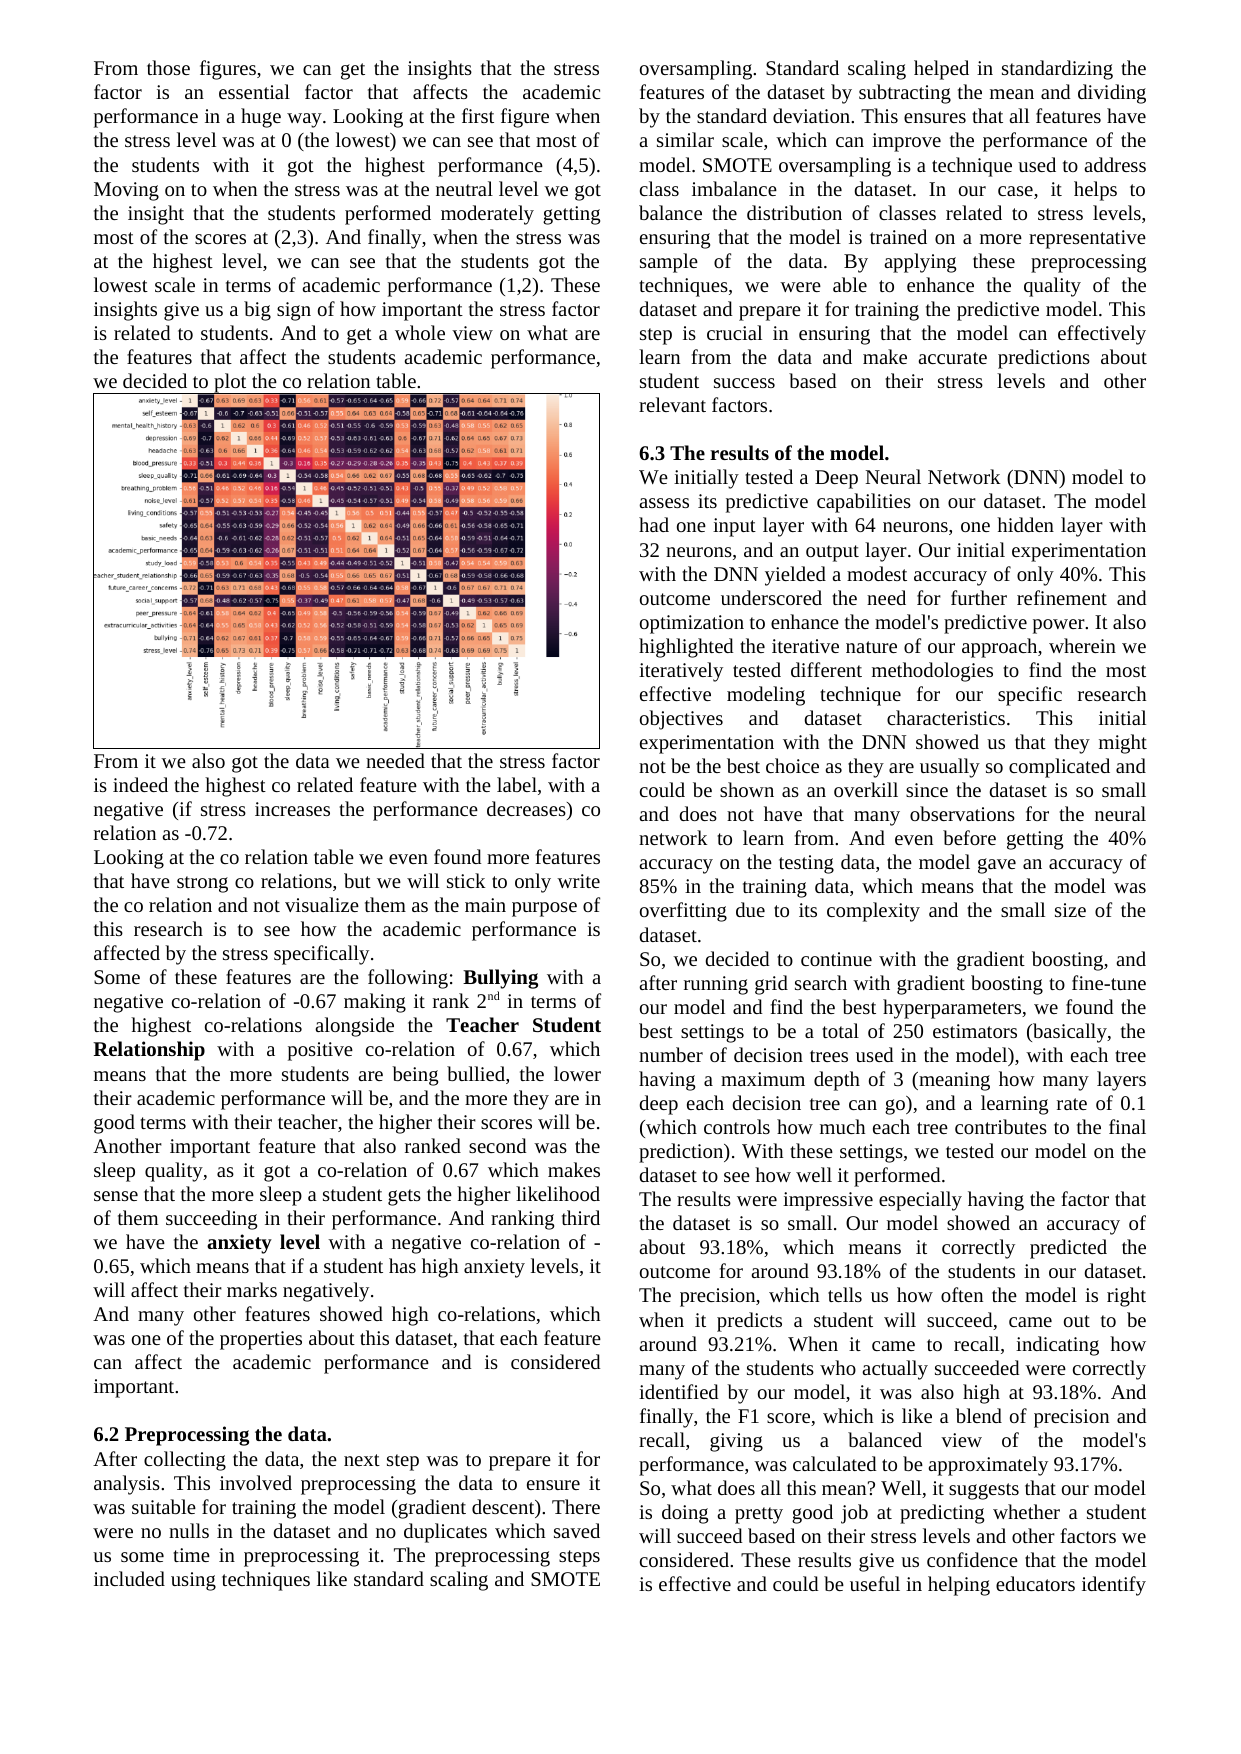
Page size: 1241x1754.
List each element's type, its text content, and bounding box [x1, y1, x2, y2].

text We initially tested a Deep Neural Network (DNN) model to assess its predictive capabilities on our dataset. The model had one input layer with 64 neurons, one hidden layer with 32 neurons, and an output layer. Our initial experimentation with the DNN yielded a modest accuracy of only 40%. This outcome underscored the need for further refinement and optimization to enhance the model's predictive power. It also highlighted the iterative nature of our approach, wherein we iteratively tested different methodologies to find the most effective modeling technique for our specific research objectives and dataset characteristics. This initial experimentation with the DNN showed us that they might not be the best choice as they are usually so complicated and could be shown as an overkill since the dataset is so small and does not have that many observations for the neural network to learn from. And even before getting the 40% accuracy on the testing data, the model gave an accuracy of 85% in the training data, which means that the model was overfitting due to its complexity and the small size of the dataset. [639, 465, 1147, 947]
text After collecting the data, the next step was to prepare it for analysis. This involved preprocessing the data to ensure it was suitable for training the model (gradient descent). There were no nulls in the dataset and no duplicates which saved us some time in preprocessing it. The preprocessing steps included using techniques like standard scaling and SMOTE oversampling. Standard scaling helped in standardizing the features of the dataset by subtracting the mean and dividing by the standard deviation. This ensures that all features have a similar scale, which can improve the performance of the model. SMOTE oversampling is a technique used to address class imbalance in the dataset. In our case, it helps to balance the distribution of classes related to stress levels, ensuring that the model is trained on a more representative sample of the data. By applying these preprocessing techniques, we were able to enhance the quality of the dataset and prepare it for training the predictive model. This step is crucial in ensuring that the model can effectively learn from the data and make accurate predictions about student success based on their stress levels and other relevant factors. [93, 1446, 601, 1591]
picture [94, 394, 599, 748]
text From those figures, we can get the insights that the stress factor is an essential factor that affects the academic performance in a huge way. Looking at the first figure when the stress level was at 0 (the lowest) we can see that most of the students with it got the highest performance (4,5). Moving on to when the stress was at the neutral level we got the insight that the students performed moderately getting most of the scores at (2,3). And finally, when the stress was at the highest level, we can see that the students got the lowest scale in terms of academic performance (1,2). These insights give us a big sign of how important the stress factor is related to students. And to get a whole view on what are the features that affect the students academic performance, we decided to plot the co relation table. [93, 56, 601, 393]
text 6.3 The results of the model. [639, 441, 1147, 465]
text So, we decided to continue with the gradient boosting, and after running grid search with gradient boosting to fine-tune our model and find the best hyperparameters, we found the best settings to be a total of 250 estimators (basically, the number of decision trees used in the model), with each tree having a maximum depth of 3 (meaning how many layers deep each decision tree can go), and a learning rate of 0.1 (which controls how much each tree contributes to the final prediction). With these settings, we tested our model on the dataset to see how well it performed. [639, 947, 1147, 1187]
text From it we also got the data we needed that the stress factor is indeed the highest co related feature with the label, with a negative (if stress increases the performance decreases) co relation as -0.72. [93, 749, 601, 845]
text 6.2 Preprocessing the data. [93, 1422, 601, 1446]
text The results were impressive especially having the factor that the dataset is so small. Our model showed an accuracy of about 93.18%, which means it correctly predicted the outcome for around 93.18% of the students in our dataset. The precision, which tells us how often the model is right when it predicts a student will succeed, came out to be around 93.21%. When it came to recall, indicating how many of the students who actually succeeded were correctly identified by our model, it was also high at 93.18%. And finally, the F1 score, which is like a blend of precision and recall, giving us a balanced view of the model's performance, was calculated to be approximately 93.17%. [639, 1187, 1147, 1476]
text And many other features showed high co-relations, which was one of the properties about this dataset, that each feature can affect the academic performance and is considered important. [93, 1302, 601, 1398]
text Looking at the co relation table we even found more features that have strong co relations, but we will stick to only write the co relation and not visualize them as the main purpose of this research is to see how the academic performance is affected by the stress specifically. [93, 845, 601, 965]
text After collecting the data, the next step was to prepare it for analysis. This involved preprocessing the data to ensure it was suitable for training the model (gradient descent). There were no nulls in the dataset and no duplicates which saved us some time in preprocessing it. The preprocessing steps included using techniques like standard scaling and SMOTE oversampling. Standard scaling helped in standardizing the features of the dataset by subtracting the mean and dividing by the standard deviation. This ensures that all features have a similar scale, which can improve the performance of the model. SMOTE oversampling is a technique used to address class imbalance in the dataset. In our case, it helps to balance the distribution of classes related to stress levels, ensuring that the model is trained on a more representative sample of the data. By applying these preprocessing techniques, we were able to enhance the quality of the dataset and prepare it for training the predictive model. This step is crucial in ensuring that the model can effectively learn from the data and make accurate predictions about student success based on their stress levels and other relevant factors. [639, 56, 1147, 417]
text Some of these features are the following: Bullying with a negative co-relation of -0.67 making it rank 2nd in terms of the highest co-relations alongside the Teacher Student Relationship with a positive co-relation of 0.67, which means that the more students are being bullied, the lower their academic performance will be, and the more they are in good terms with their teacher, the higher their scores will be. Another important feature that also ranked second was the sleep quality, as it got a co-relation of 0.67 which makes sense that the more sleep a student gets the higher likelihood of them succeeding in their performance. And ranking third we have the anxiety level with a negative co-relation of -0.65, which means that if a student has high anxiety levels, it will affect their marks negatively. [93, 965, 601, 1302]
